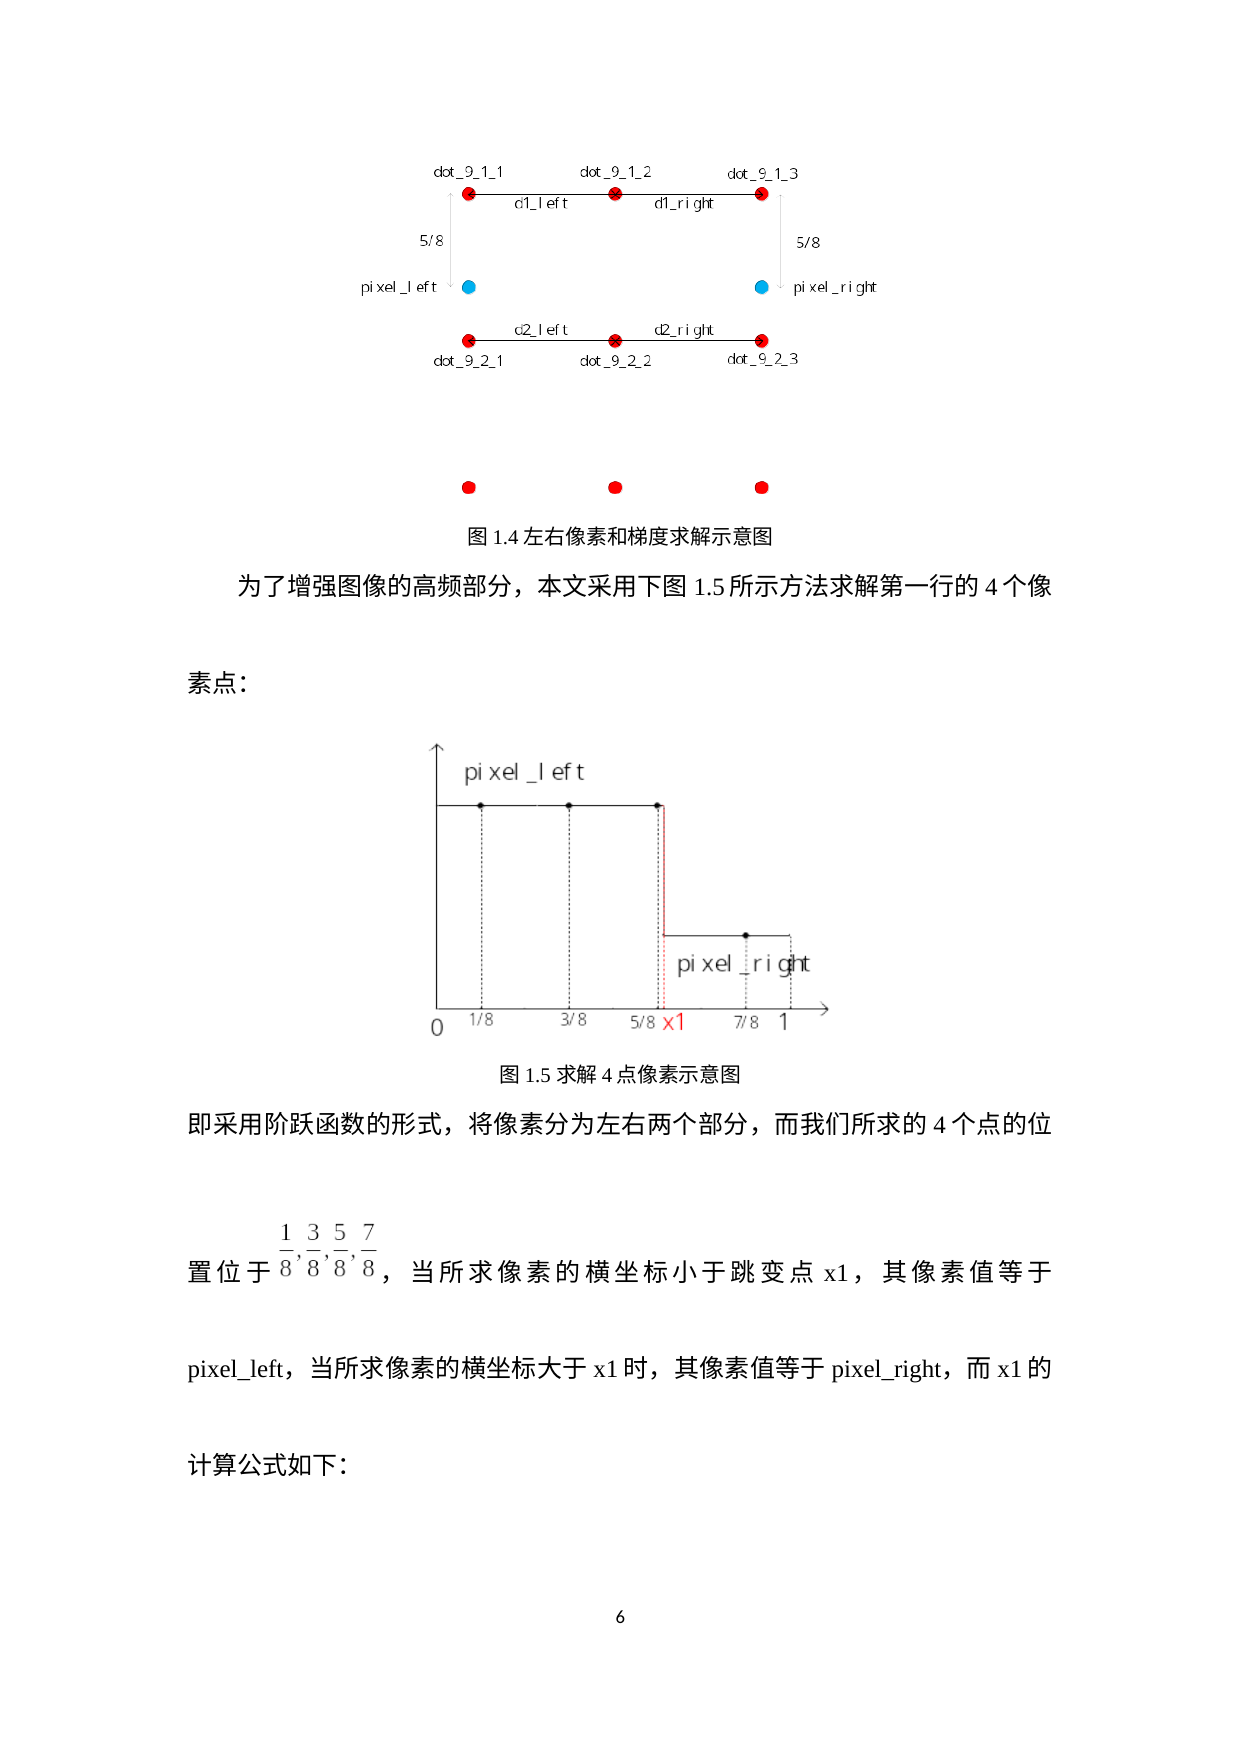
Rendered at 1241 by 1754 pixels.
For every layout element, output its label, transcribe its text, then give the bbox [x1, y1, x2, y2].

text 图 1.4 左右像素和梯度求解示意图 [187, 519, 1053, 552]
text 为了增强图像的高频部分，本文采用下图1.5所示方法求解第一行的4个像素点： [187, 552, 1053, 714]
text 即采用阶跃函数的形式，将像素分为左右两个部分，而我们所求的4个点的位置位于，当所求像素的横坐标小于跳变点x1，其像素值等于pixel_left，当所求像素的横坐标大于x1时，其像素值等于pixel_right，而x1的计算公式如下： [187, 1090, 1053, 1496]
text 图 1.5 求解4点像素示意图 [187, 1058, 1053, 1090]
